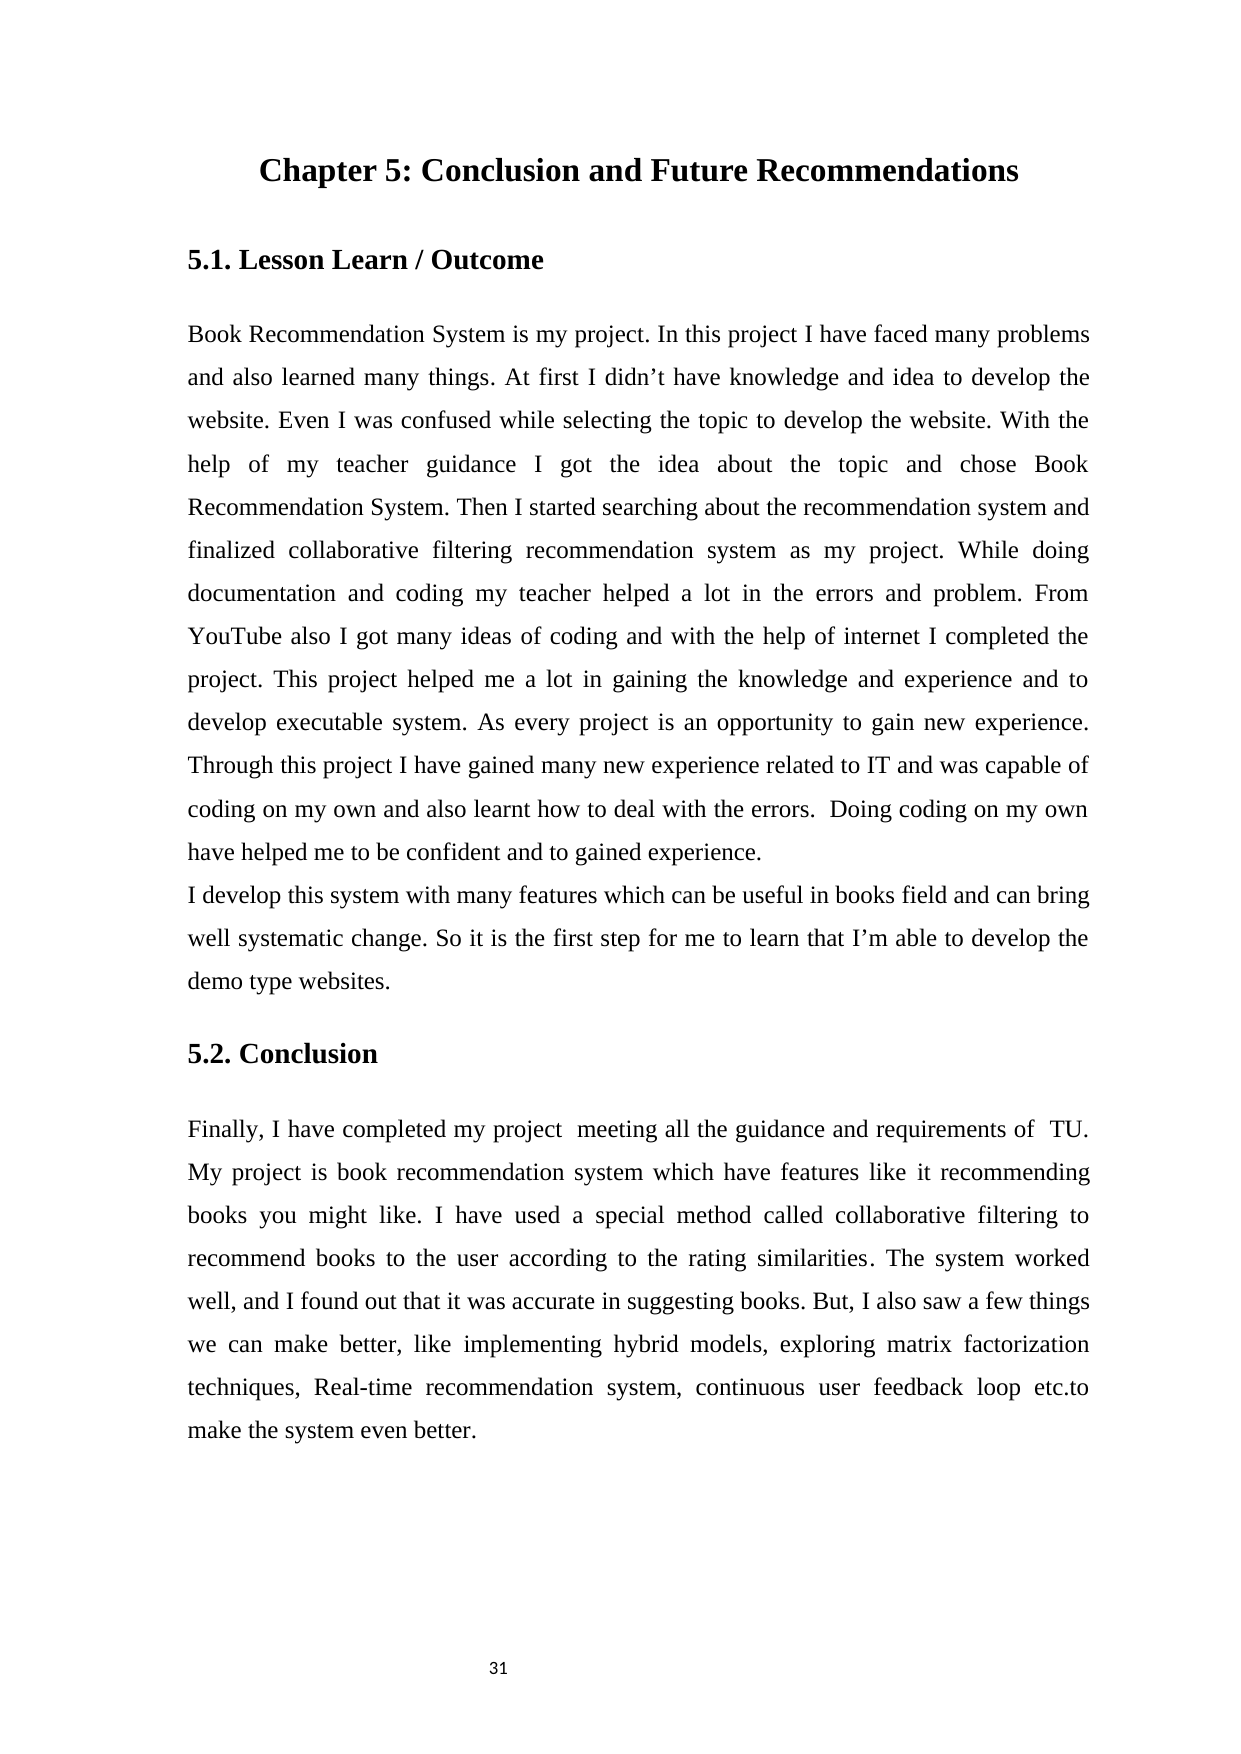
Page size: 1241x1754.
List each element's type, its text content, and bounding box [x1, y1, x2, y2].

text I develop this system with many features which can be useful in books field and can bring well systematic change. So it is the first step for me to learn that I’m able to develop the demo type websites. [187, 880, 1090, 995]
text Finally, I have completed my project meeting all the guidance and requirements of TU. My project is book recommendation system which have features like it recommending books you might like. I have used a special method called collaborative filtering to recommend books to the user according to the rating similarities. The system worked well, and I found out that it was accurate in suggesting books. But, I also saw a few things we can make better, like implementing hybrid models, exploring matrix factorization techniques, Real-time recommendation system, continuous user feedback loop etc.to make the system even better. [187, 1114, 1090, 1444]
text Book Recommendation System is my project. In this project I have faced many problems and also learned many things. At first I didn’t have knowledge and idea to develop the website. Even I was confused while selecting the topic to develop the website. With the help of my teacher guidance I got the idea about the topic and chose Book Recommendation System. Then I started searching about the recommendation system and finalized collaborative filtering recommendation system as my project. While doing documentation and coding my teacher helped a lot in the errors and problem. From YouTube also I got many ideas of coding and with the help of internet I completed the project. This project helped me a lot in gaining the knowledge and experience and to develop executable system. As every project is an opportunity to gain new experience. Through this project I have gained many new experience related to IT and was capable of coding on my own and also learnt how to deal with the errors. Doing coding on my own have helped me to be confident and to gained experience. [187, 319, 1090, 866]
subtitle 5.2. Conclusion [187, 1036, 1090, 1070]
subtitle 5.1. Lesson Learn / Outcome [187, 242, 1090, 275]
subtitle Chapter 5: Conclusion and Future Recommendations [187, 150, 1090, 188]
